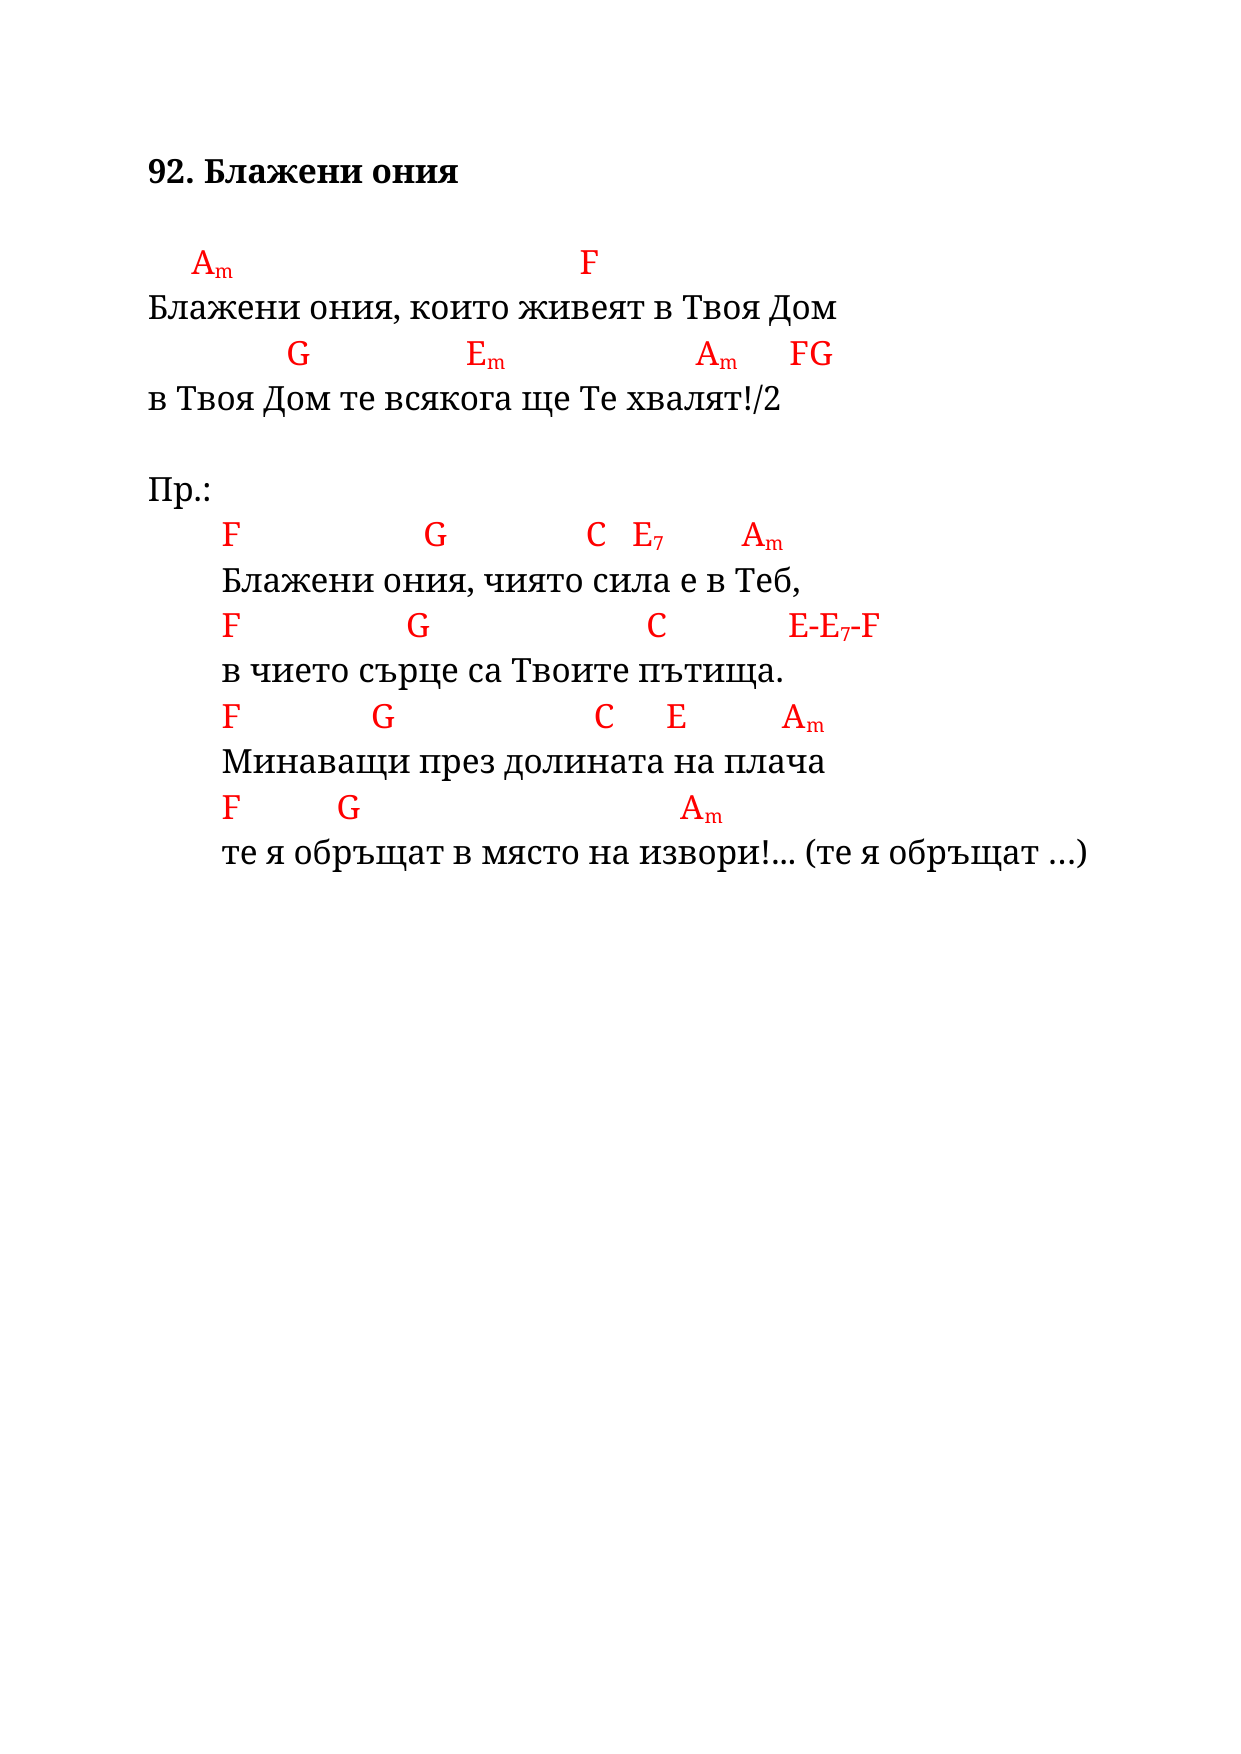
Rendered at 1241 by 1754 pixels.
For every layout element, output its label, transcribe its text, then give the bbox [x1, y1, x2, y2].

text Пр.: [148, 466, 1093, 511]
text те я обръщат в място на извори!... (те я обръщат …) [221, 829, 1093, 874]
text F G C E7 Am [221, 511, 1093, 556]
text Минаващи през долината на плача [221, 738, 1093, 783]
text F G Am [221, 783, 1093, 829]
text F G C E-E7-F [221, 602, 1093, 647]
text Блажени ония, чиято сила е в Теб, [221, 556, 1093, 602]
text 92. Блажени ония [148, 148, 1093, 193]
text F G C E Am [221, 693, 1093, 738]
text Am F [148, 238, 1093, 284]
text в Твоя Дом те всякога ще Те хвалят!/2 [148, 375, 1093, 420]
text G Em Am FG [148, 329, 1093, 375]
text Блажени ония, които живеят в Твоя Дом [148, 284, 1093, 329]
text в чието сърце са Твоите пътища. [221, 647, 1093, 693]
